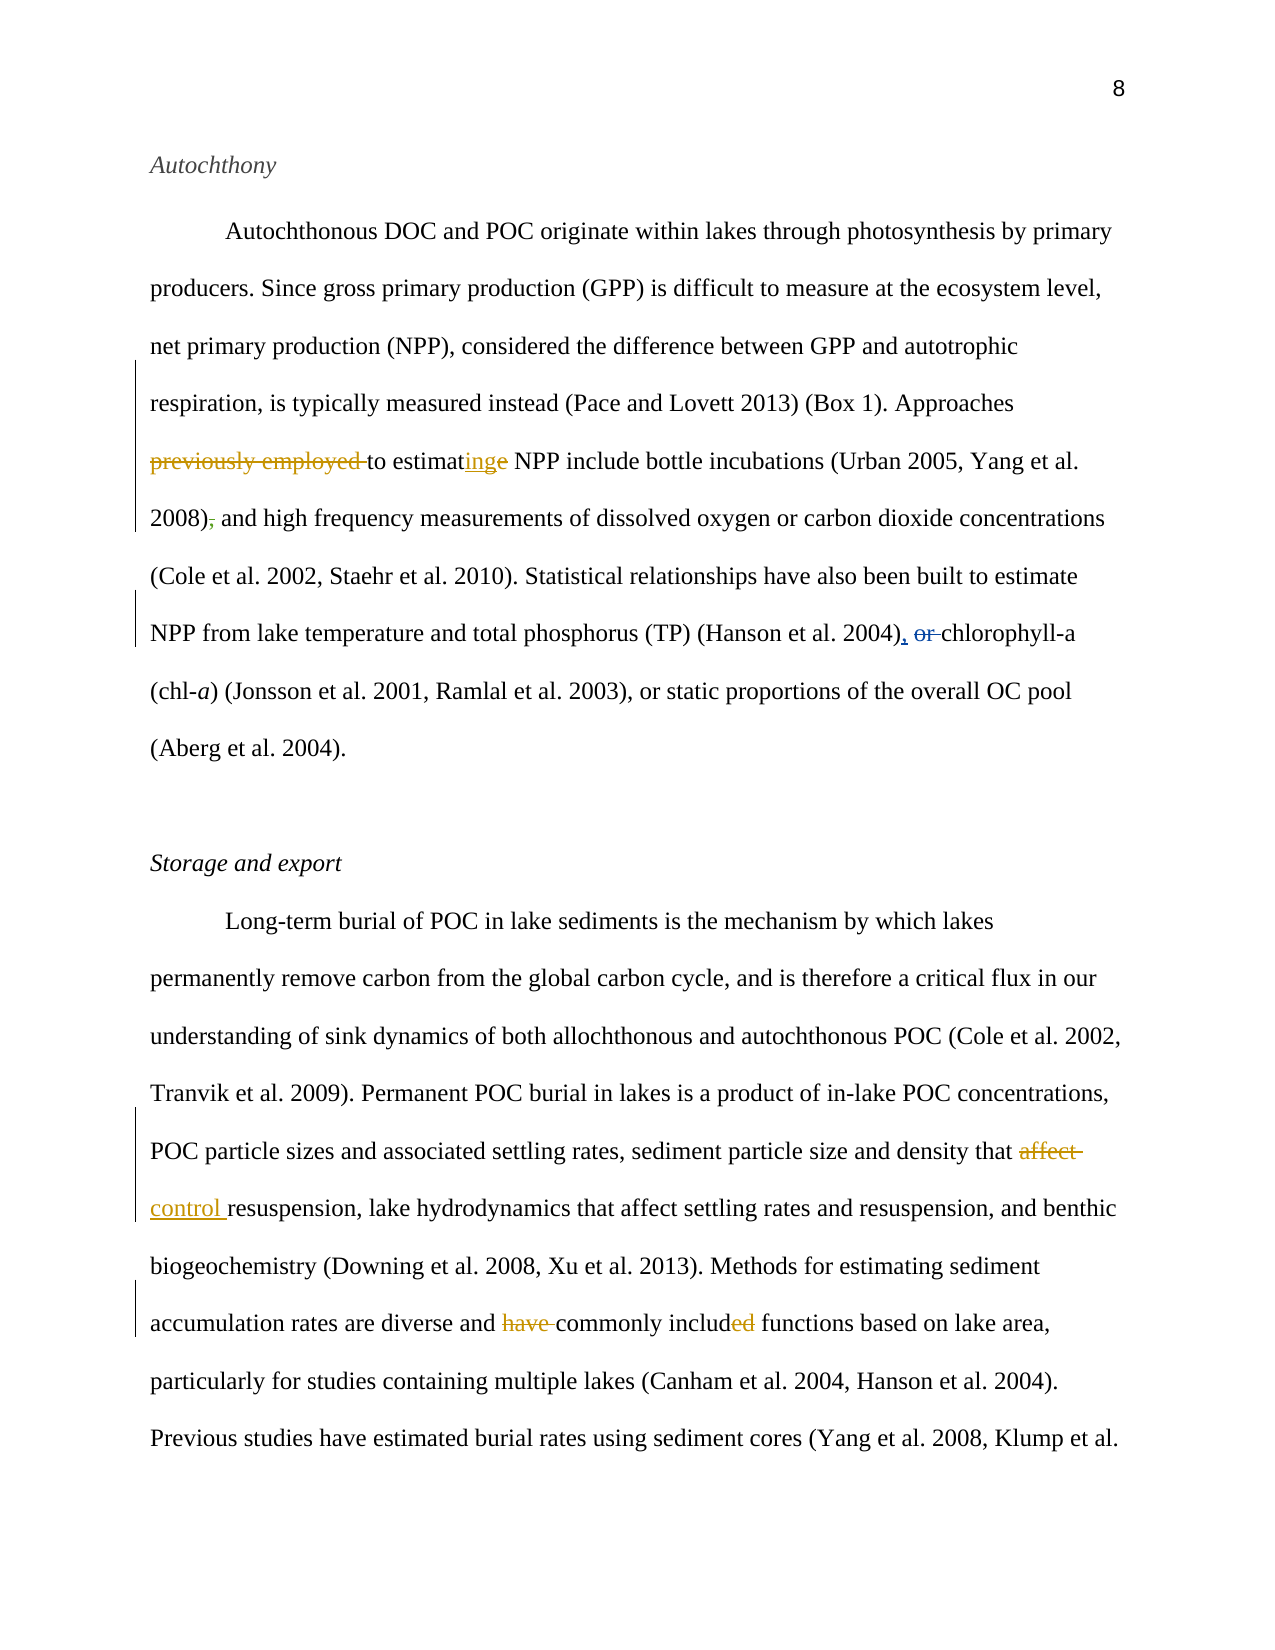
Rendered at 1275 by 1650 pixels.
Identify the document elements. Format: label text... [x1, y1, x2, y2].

text Storage and export [150, 848, 1125, 877]
subtitle Autochthony [150, 150, 1125, 179]
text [150, 906, 1125, 1452]
text Autochthonous DOC and POC originate within lakes through photosynthesis by primary producers. Since gross primary production (GPP) is difficult to measure at the ecosystem level, net primary production (NPP), considered the difference between GPP and autotrophic respiration, is typically measured instead (Pace and Lovett 2013) (Box 1). Approaches to estimat NPP include bottle incubations (Urban 2005, Yang et al. 2008) and high frequency measurements of dissolved oxygen or carbon dioxide concentrations (Cole et al. 2002, Staehr et al. 2010). Statistical relationships have also been built to estimate NPP from lake temperature and total phosphorus (TP) (Hanson et al. 2004) chlorophyll-a (chl-a) (Jonsson et al. 2001, Ramlal et al. 2003), or static proportions of the overall OC pool (Aberg et al. 2004). [150, 216, 1125, 762]
